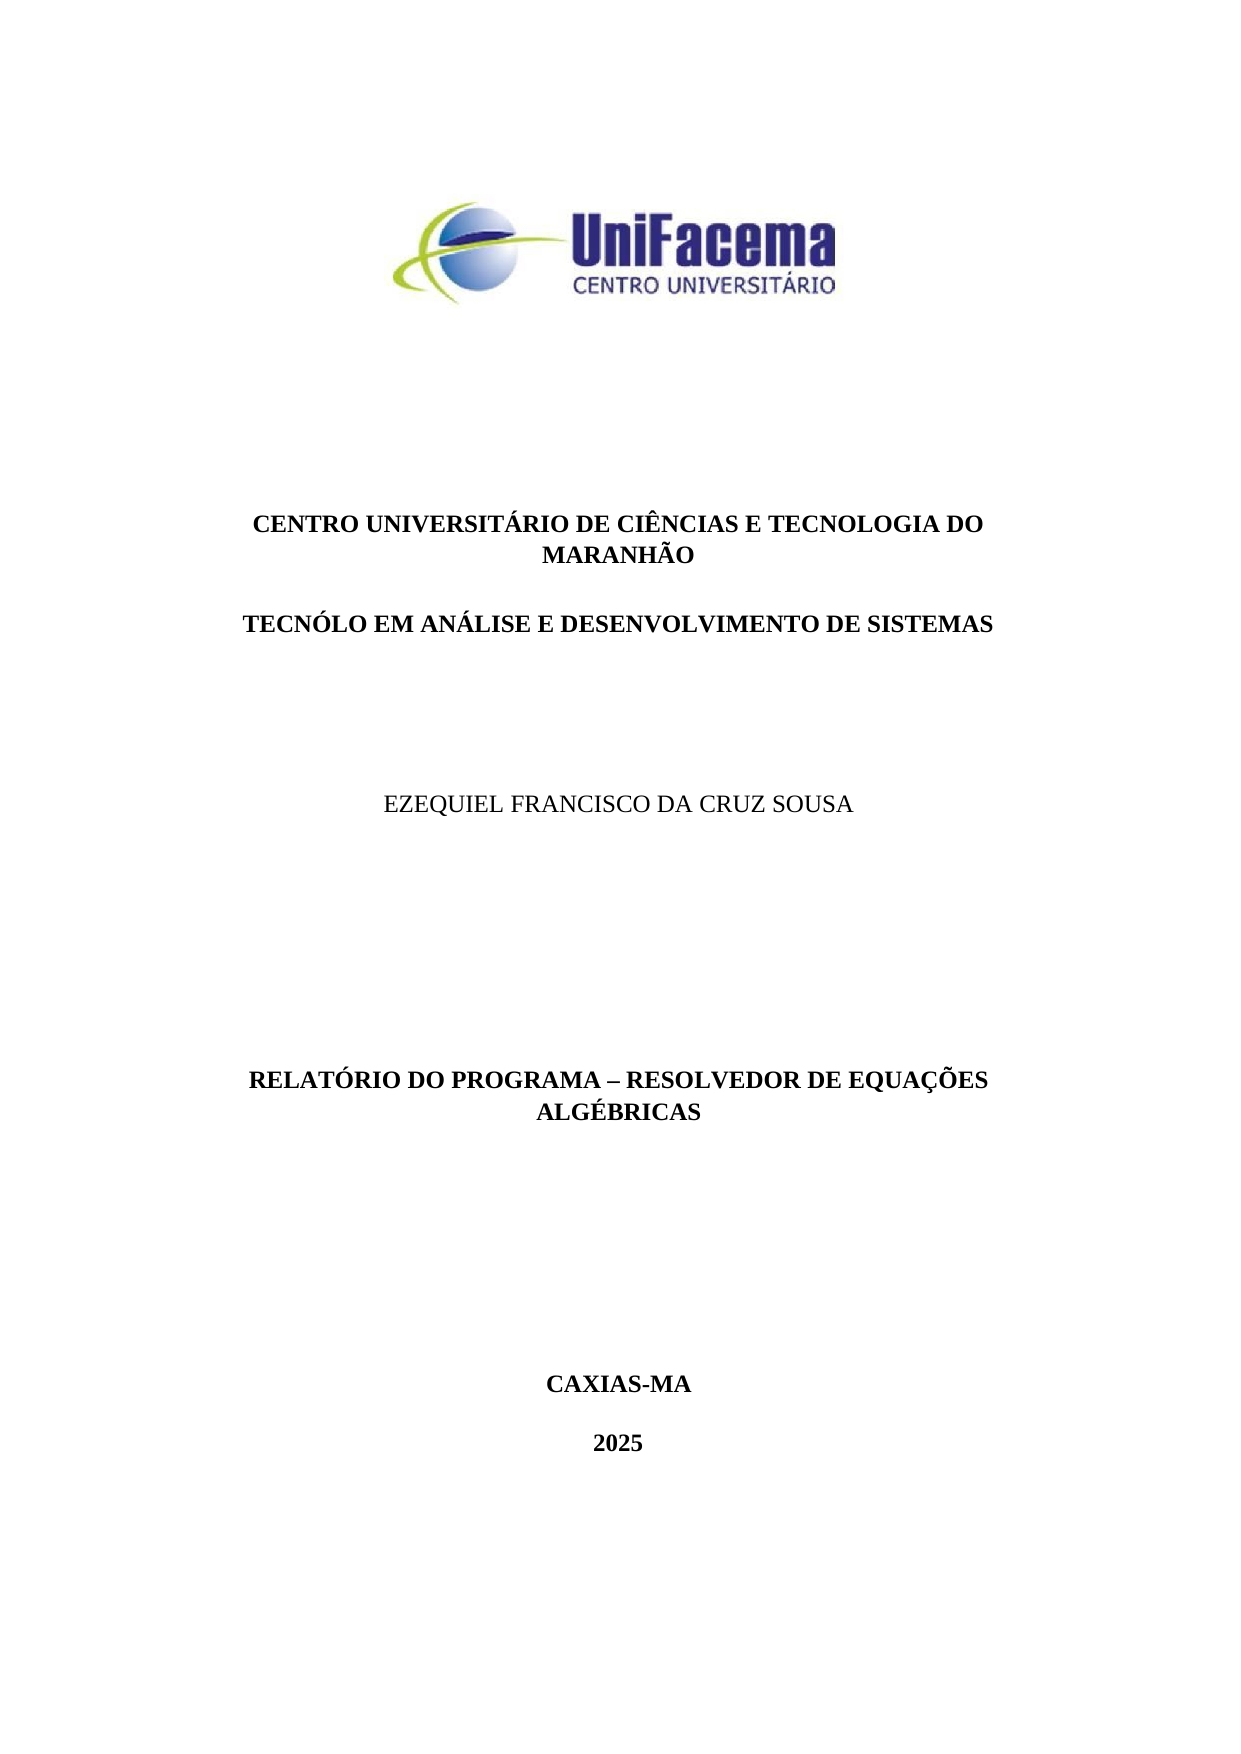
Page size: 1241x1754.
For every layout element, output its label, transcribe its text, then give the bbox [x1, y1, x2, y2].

text EZEQUIEL FRANCISCO DA CRUZ SOUSA [383, 789, 1057, 818]
text TECNÓLO EM ANÁLISE E DESENVOLVIMENTO DE SISTEMAS [176, 609, 1061, 637]
picture [383, 148, 862, 368]
text CAXIAS-MA [177, 1369, 1061, 1398]
text RELATÓRIO DO PROGRAMA – RESOLVEDOR DE EQUAÇÕES ALGÉBRICAS [177, 1066, 1061, 1125]
text 2025 [175, 1428, 1061, 1457]
text CENTRO UNIVERSITÁRIO DE CIÊNCIAS E TECNOLOGIA DO MARANHÃO [176, 509, 1061, 569]
